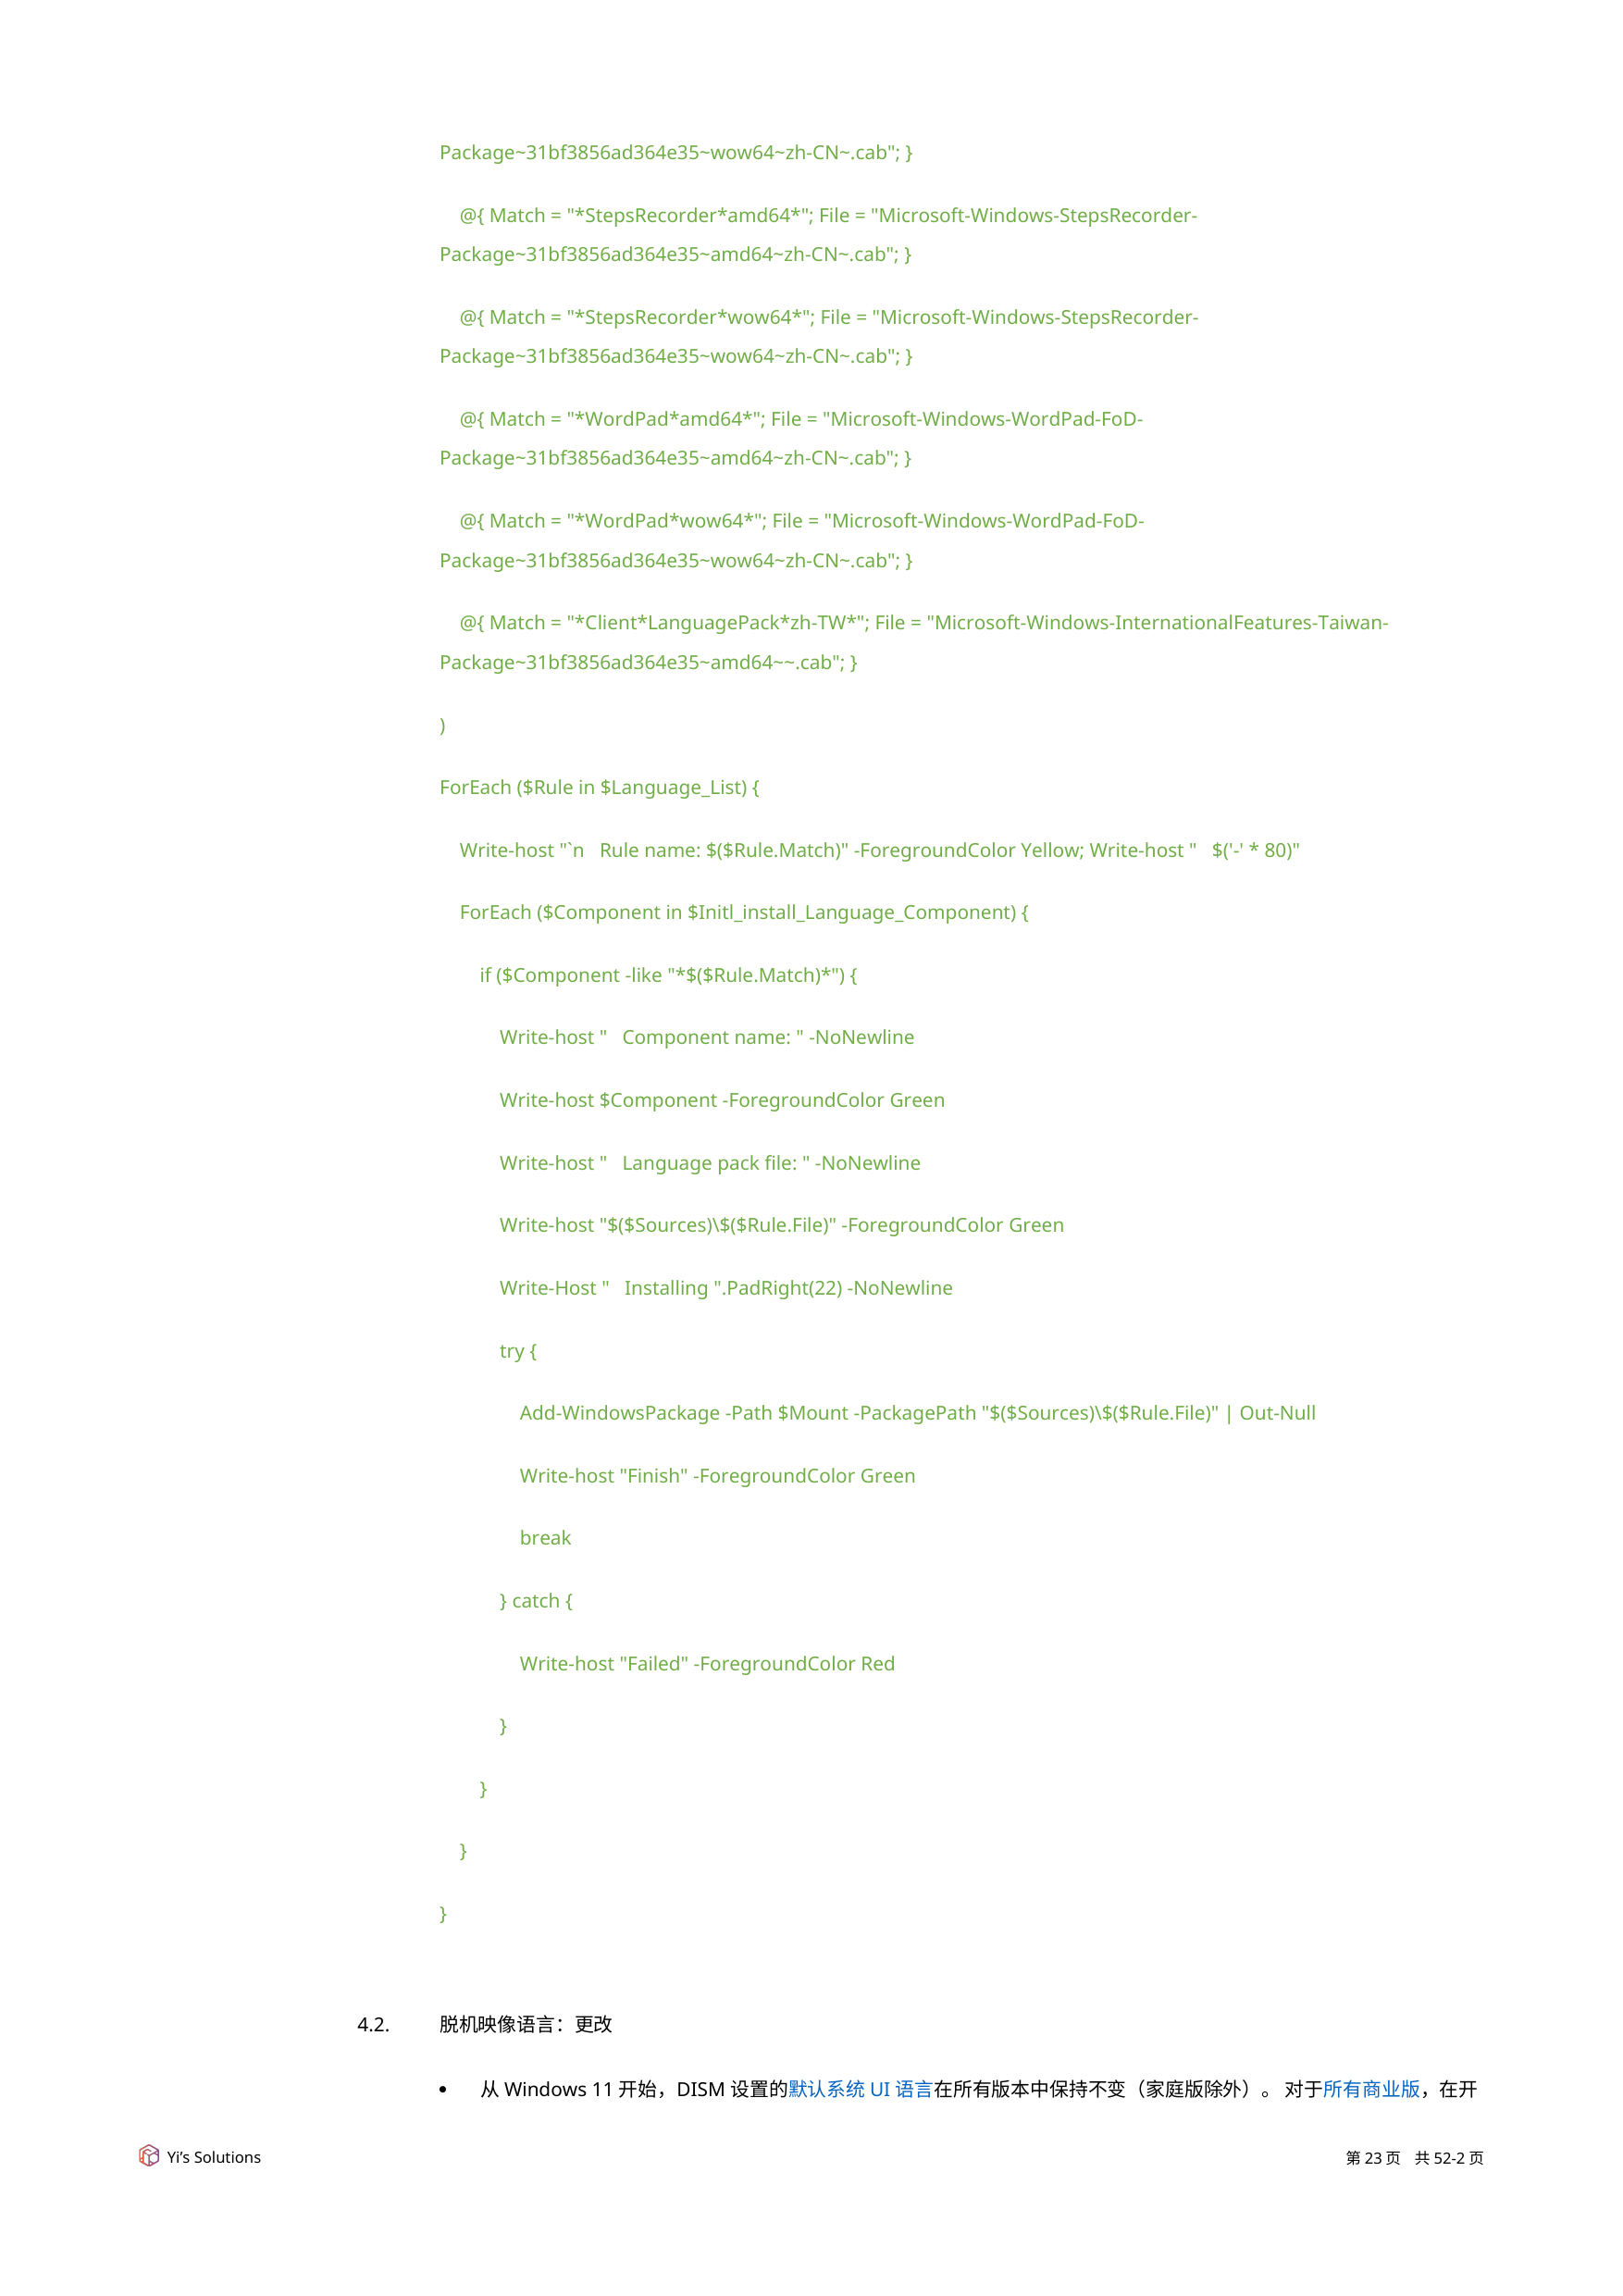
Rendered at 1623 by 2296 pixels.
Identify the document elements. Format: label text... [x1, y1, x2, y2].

text Write-host " Component name: " -NoNewline [440, 1024, 1484, 1050]
subtitle 脱机映像语言：更改 [357, 2009, 1484, 2037]
picture [139, 2144, 159, 2166]
text Write-host "`n Rule name: $($Rule.Match)" -ForegroundColor Yellow; Write-host " $('-' * 80)" [440, 837, 1484, 863]
text Add-WindowsPackage -Path $Mount -PackagePath "$($Sources)\$($Rule.File)" | Out-Null [440, 1399, 1484, 1426]
text ForEach ($Component in $Initl_install_Language_Component) { [440, 899, 1484, 925]
text } catch { [440, 1587, 1484, 1613]
text ForEach ($Rule in $Language_List) { [440, 774, 1484, 800]
text Write-Host " Installing ".PadRight(22) -NoNewline [440, 1274, 1484, 1301]
text Write-host "$($Sources)\$($Rule.File)" -ForegroundColor Green [440, 1211, 1484, 1238]
text @{ Match = "*WordPad*amd64*"; File = "Microsoft-Windows-WordPad-FoD-Package~31bf3856ad364e35~amd64~zh-CN~.cab"; } [440, 405, 1484, 471]
text } [440, 1838, 1484, 1864]
text if ($Component -like "*$($Rule.Match)*") { [440, 962, 1484, 987]
text try { [440, 1337, 1484, 1363]
text } [440, 1900, 1484, 1927]
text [440, 139, 1484, 165]
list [440, 2074, 1484, 2102]
text ) [440, 712, 1484, 738]
text @{ Match = "*WordPad*wow64*"; File = "Microsoft-Windows-WordPad-FoD-Package~31bf3856ad364e35~wow64~zh-CN~.cab"; } [440, 507, 1484, 573]
text break [440, 1524, 1484, 1551]
text Write-host "Finish" -ForegroundColor Green [440, 1462, 1484, 1488]
text Write-host $Component -ForegroundColor Green [440, 1086, 1484, 1113]
text } [440, 1775, 1484, 1801]
text Write-host "Failed" -ForegroundColor Red [440, 1650, 1484, 1676]
text Write-host " Language pack file: " -NoNewline [440, 1149, 1484, 1175]
text @{ Match = "*Client*LanguagePack*zh-TW*"; File = "Microsoft-Windows-InternationalFeatures-Taiwan-Package~31bf3856ad364e35~amd64~~.cab"; } [440, 609, 1484, 675]
text @{ Match = "*StepsRecorder*amd64*"; File = "Microsoft-Windows-StepsRecorder-Package~31bf3856ad364e35~amd64~zh-CN~.cab"; } [440, 202, 1484, 267]
text } [440, 1712, 1484, 1739]
text @{ Match = "*StepsRecorder*wow64*"; File = "Microsoft-Windows-StepsRecorder-Package~31bf3856ad364e35~wow64~zh-CN~.cab"; } [440, 304, 1484, 369]
